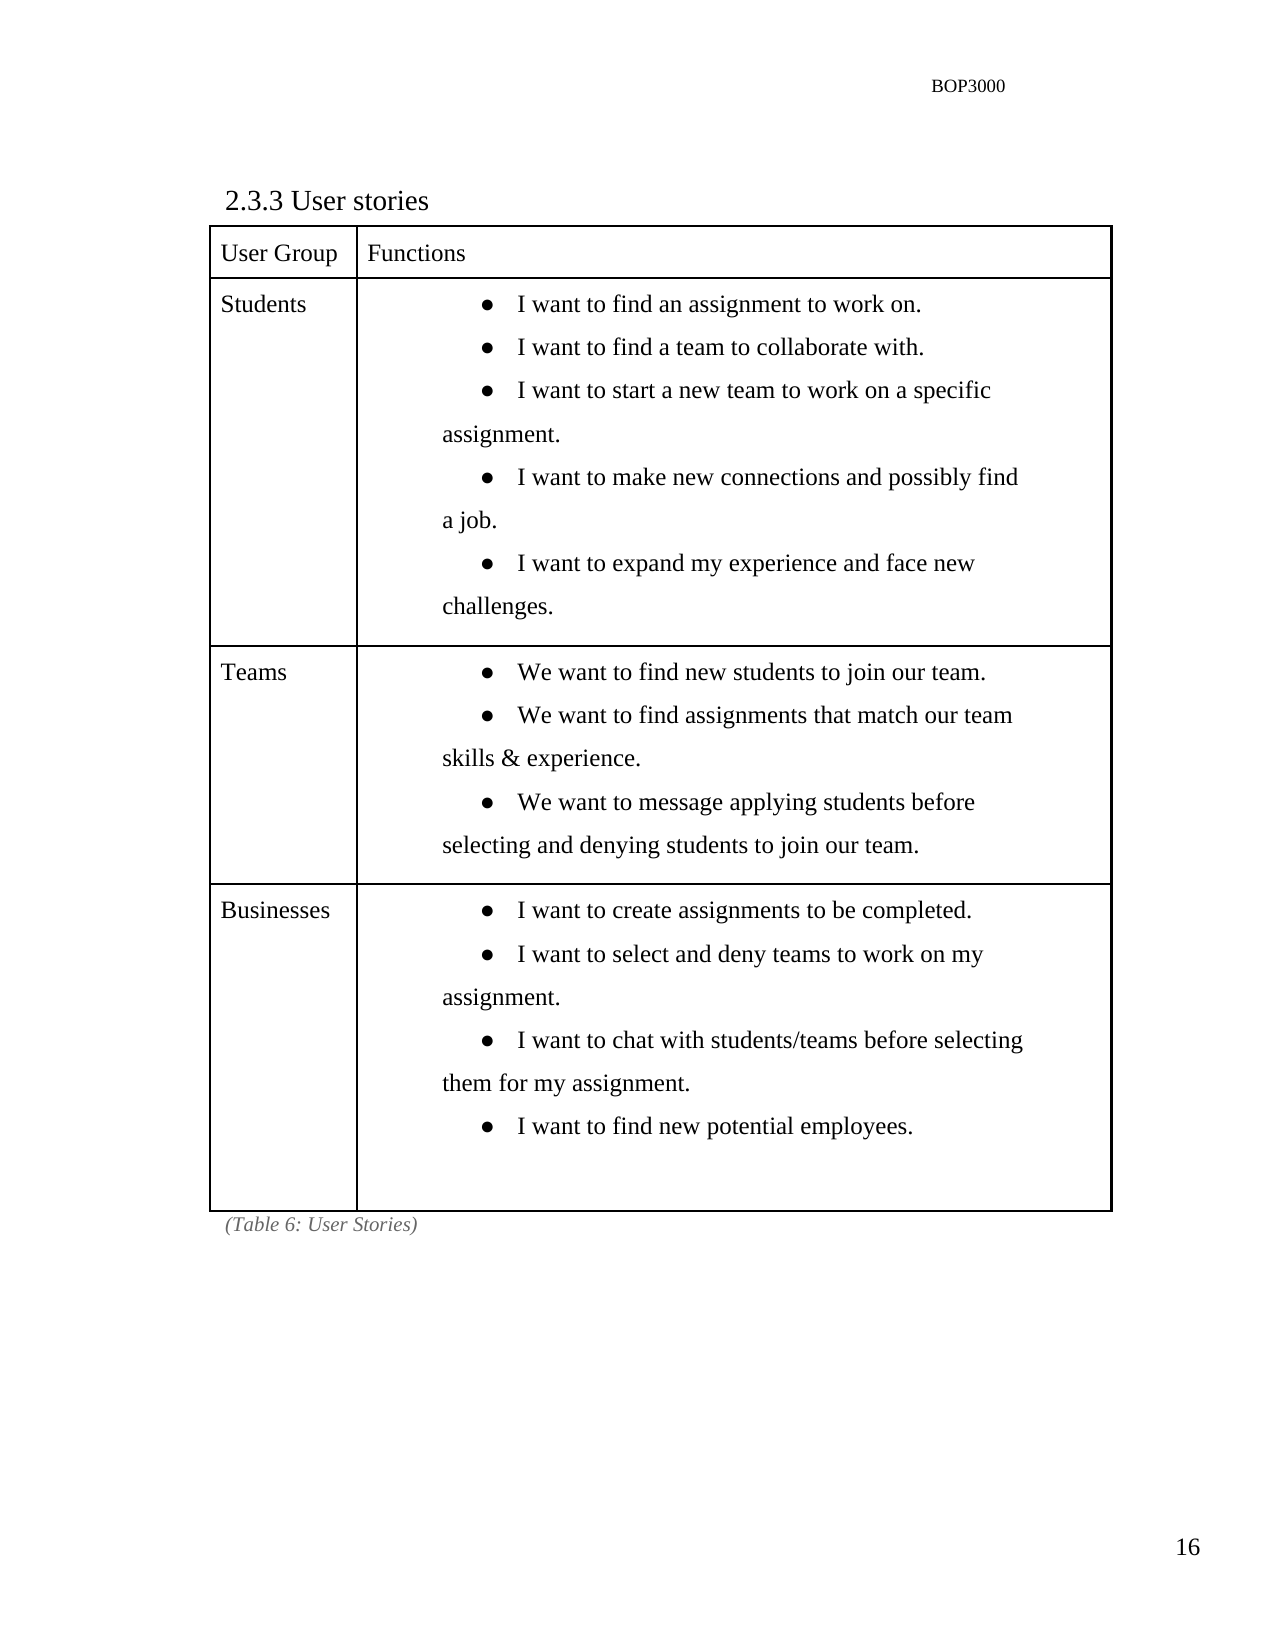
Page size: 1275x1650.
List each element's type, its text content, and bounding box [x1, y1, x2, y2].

table_cell I want to find an assignment to work on. I want to find a team to collaborate with. I want to start a new team to work on a specific assignment. I want to make new connections and possibly find a job. I want to expand my experience and face new challenges. [358, 279, 1110, 645]
table_cell We want to find new students to join our team. We want to find assignments that match our team skills & experience. We want to message applying students before selecting and denying students to join our team. [358, 647, 1110, 883]
subtitle 2.3.3 User stories [225, 183, 1050, 217]
table_cell I want to create assignments to be completed. I want to select and deny teams to work on my assignment. I want to chat with students/teams before selecting them for my assignment. I want to find new potential employees. [358, 885, 1110, 1210]
table_header User Group [211, 227, 356, 277]
table_cell Teams [211, 647, 356, 883]
table_header Functions [358, 227, 1110, 277]
table_cell Students [211, 279, 356, 645]
table_cell Businesses [211, 885, 356, 1210]
subtitle (Table 6: User Stories) [150, 1212, 1050, 1236]
